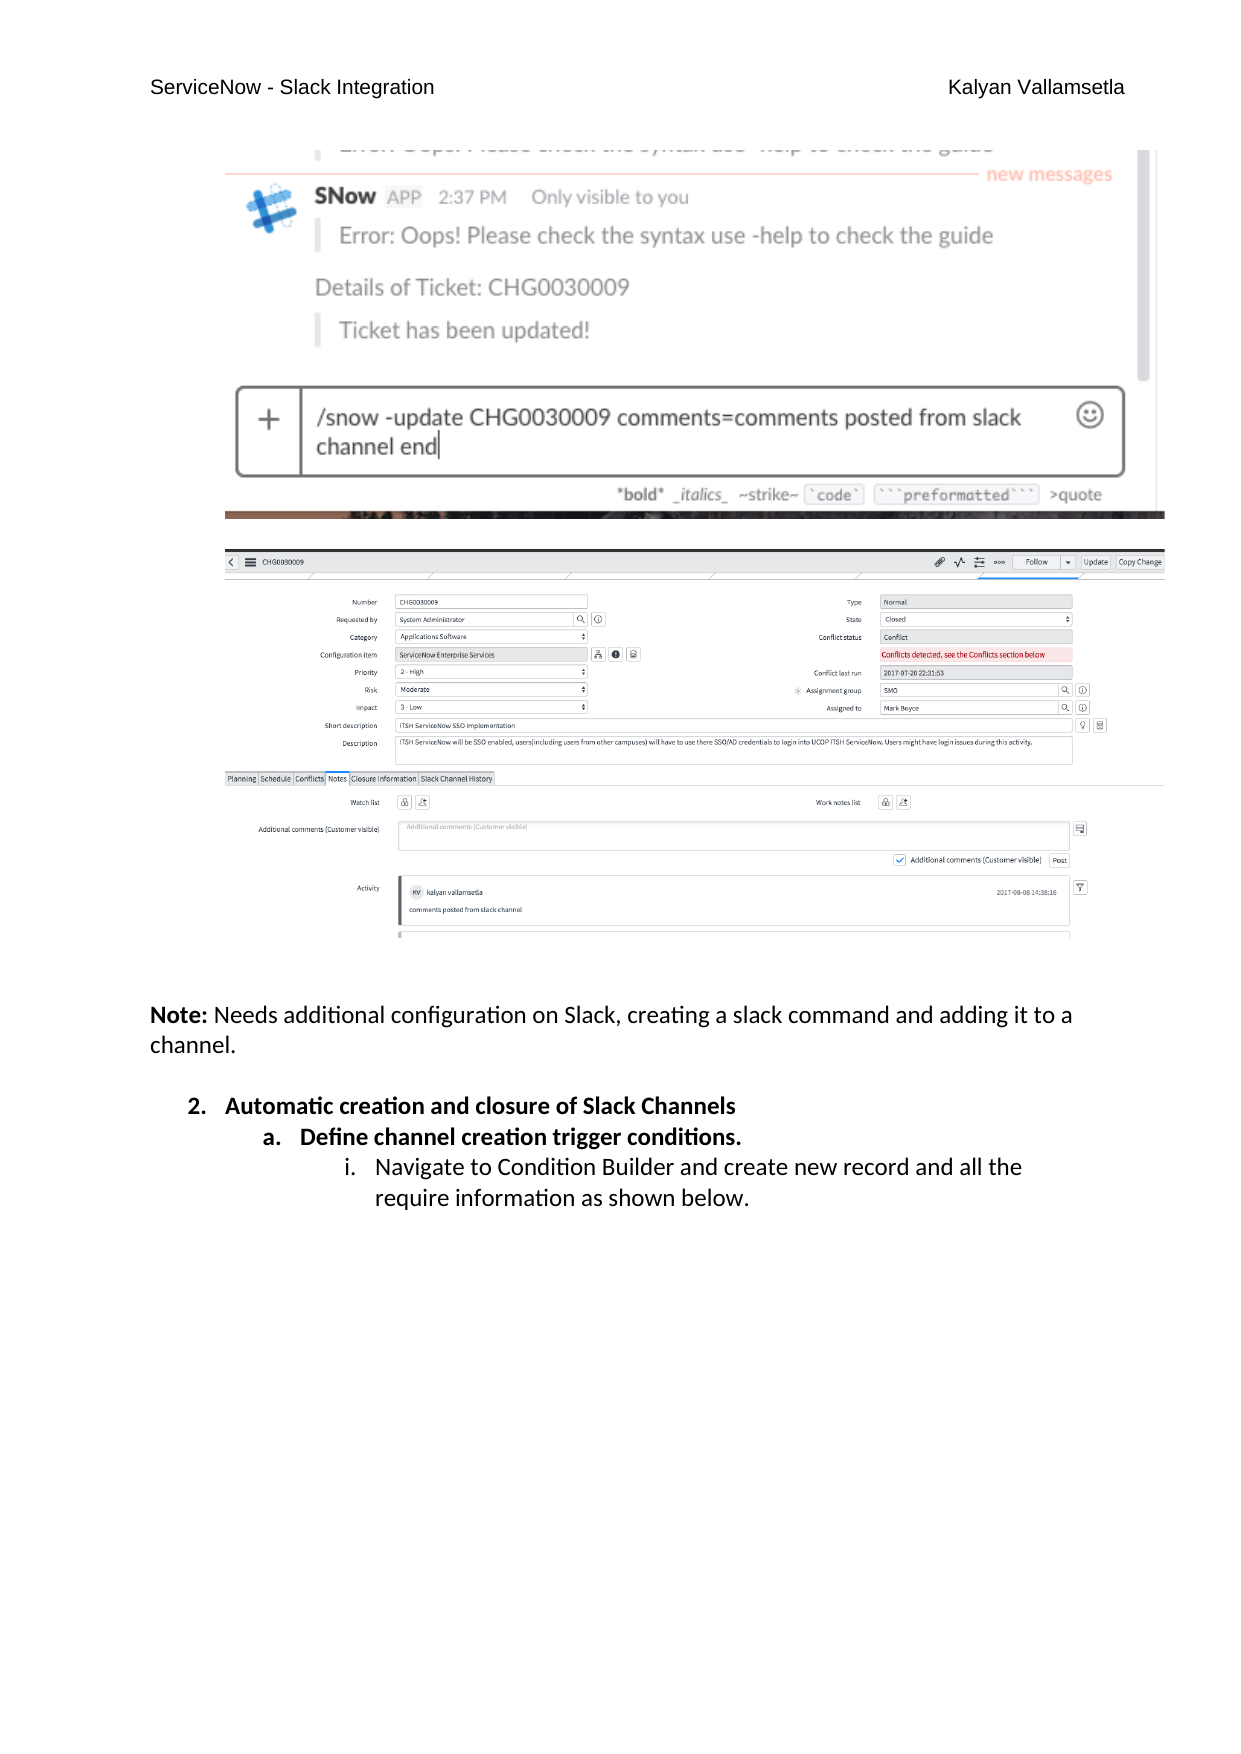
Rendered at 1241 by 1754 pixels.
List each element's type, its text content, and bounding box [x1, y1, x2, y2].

picture [225, 150, 1165, 519]
list Automatic creation and closure of Slack Channels [187, 1090, 1090, 1121]
list Navigate to Condition Builder and create new record and all the require information as shown below. [356, 1151, 1090, 1212]
picture [225, 549, 1165, 938]
list Define channel creation trigger conditions. [262, 1121, 1090, 1151]
text Note: Needs additional configuration on Slack, creating a slack command and adding it to a channel. [150, 999, 1090, 1060]
